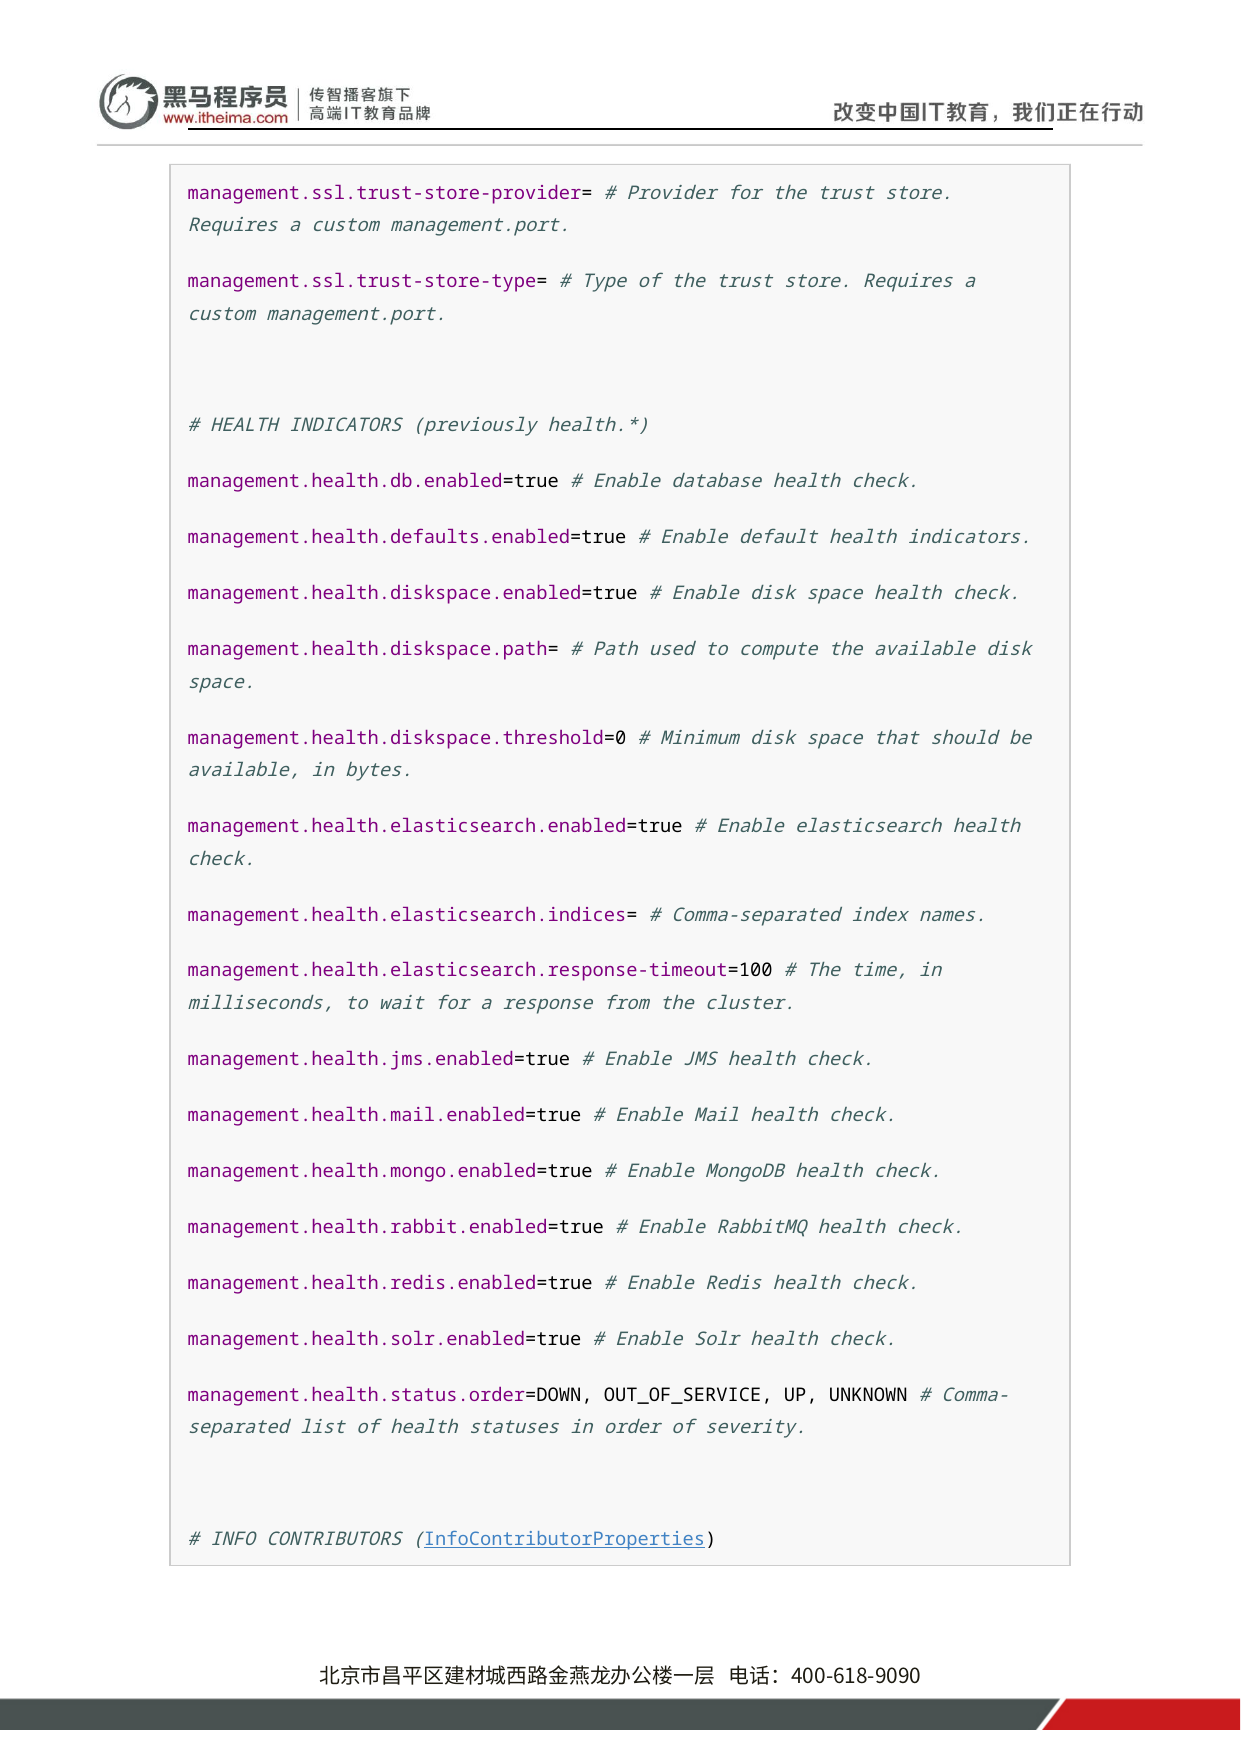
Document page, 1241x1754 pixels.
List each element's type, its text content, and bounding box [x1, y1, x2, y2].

text # INFO CONTRIBUTORS (InfoContributorProperties) [171, 1510, 1069, 1565]
text management.health.rabbit.enabled=true # Enable RabbitMQ health check. [171, 1198, 1069, 1242]
text management.health.mail.enabled=true # Enable Mail health check. [171, 1086, 1069, 1130]
text management.health.elasticsearch.indices= # Comma-separated index names. [171, 885, 1069, 930]
text management.health.elasticsearch.enabled=true # Enable elasticsearch health check. [171, 797, 1069, 874]
text management.health.solr.enabled=true # Enable Solr health check. [171, 1309, 1069, 1354]
text management.ssl.trust-store-provider= # Provider for the trust store. Requires a custom management.port. [171, 165, 1069, 241]
text management.ssl.trust-store-type= # Type of the trust store. Requires a custom management.port. [171, 252, 1069, 329]
text management.health.diskspace.enabled=true # Enable disk space health check. [171, 564, 1069, 609]
text management.health.elasticsearch.response-timeout=100 # The time, in milliseconds, to wait for a response from the cluster. [171, 941, 1069, 1018]
text management.health.status.order=DOWN, OUT_OF_SERVICE, UP, UNKNOWN # Comma-separated list of health statuses in order of severity. [171, 1365, 1069, 1442]
text management.health.diskspace.threshold=0 # Minimum disk space that should be available, in bytes. [171, 708, 1069, 786]
text management.health.mongo.enabled=true # Enable MongoDB health check. [171, 1142, 1069, 1186]
text management.health.redis.enabled=true # Enable Redis health check. [171, 1253, 1069, 1298]
text management.health.db.enabled=true # Enable database health check. [171, 452, 1069, 497]
text management.health.diskspace.path= # Path used to compute the available disk space. [171, 620, 1069, 697]
text management.health.defaults.enabled=true # Enable default health indicators. [171, 508, 1069, 553]
text management.health.jms.enabled=true # Enable JMS health check. [171, 1030, 1069, 1074]
picture [0, 3, 1241, 153]
text # HEALTH INDICATORS (previously health.*) [171, 396, 1069, 441]
picture [0, 1639, 1241, 1730]
